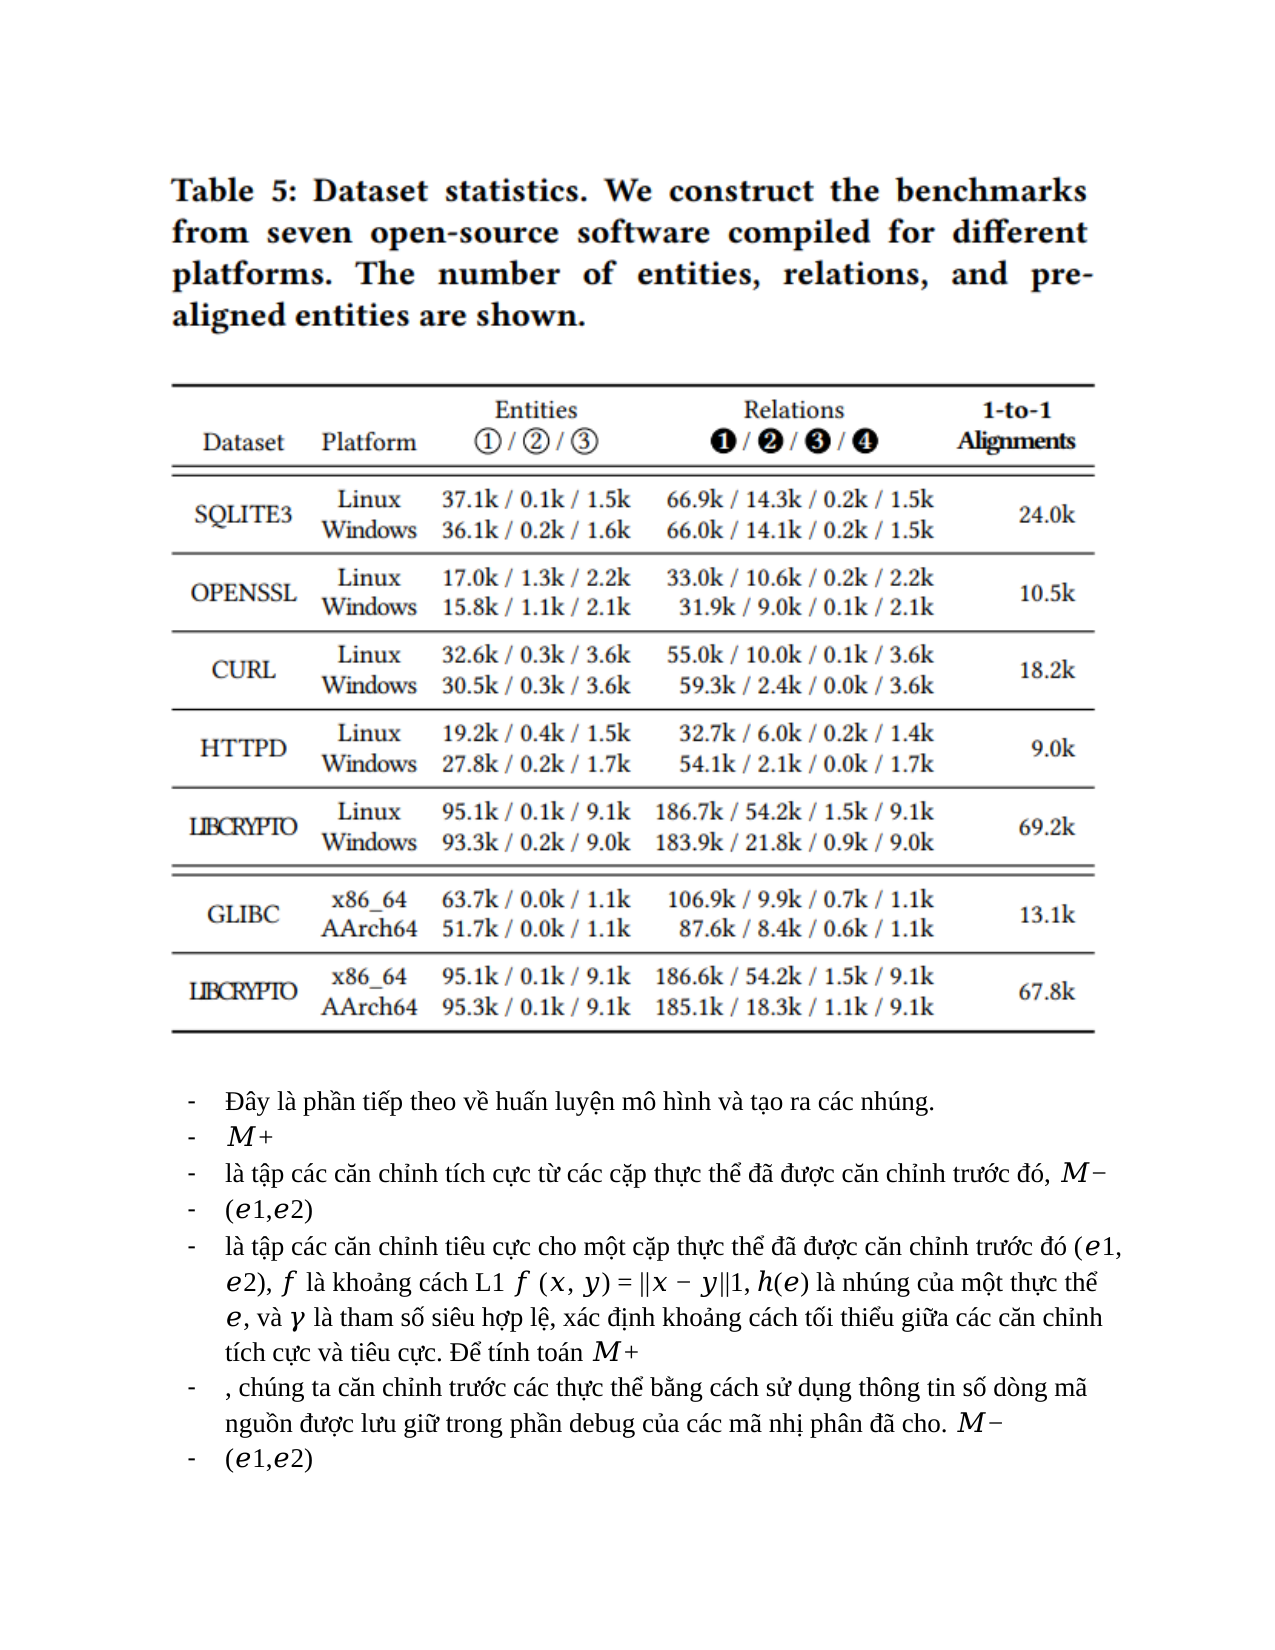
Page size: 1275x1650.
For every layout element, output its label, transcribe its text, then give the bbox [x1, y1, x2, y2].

list , chúng ta căn chỉnh trước các thực thể bằng cách sử dụng thông tin số dòng mã nguồn được lưu giữ trong phần debug của các mã nhị phân đã cho. 𝑀− [187, 1370, 1125, 1438]
list Đây là phần tiếp theo về huấn luyện mô hình và tạo ra các nhúng. [187, 1084, 1125, 1117]
list (𝑒1,𝑒2) [187, 1441, 1125, 1475]
list (𝑒1,𝑒2) [187, 1192, 1125, 1226]
picture [150, 150, 1125, 1065]
list là tập các căn chỉnh tích cực từ các cặp thực thể đã được căn chỉnh trước đó, 𝑀− [187, 1156, 1125, 1189]
list là tập các căn chỉnh tiêu cực cho một cặp thực thể đã được căn chỉnh trước đó (𝑒1, 𝑒2), 𝑓 là khoảng cách L1 𝑓 (𝑥, 𝑦) = ||𝑥 − 𝑦||1, ℎ(𝑒) là nhúng của một thực thể 𝑒, và 𝛾 là tham số siêu hợp lệ, xác định khoảng cách tối thiểu giữa các căn chỉnh tích cực và tiêu cực. Để tính toán 𝑀+ [187, 1228, 1125, 1368]
list 𝑀+ [187, 1119, 1125, 1153]
